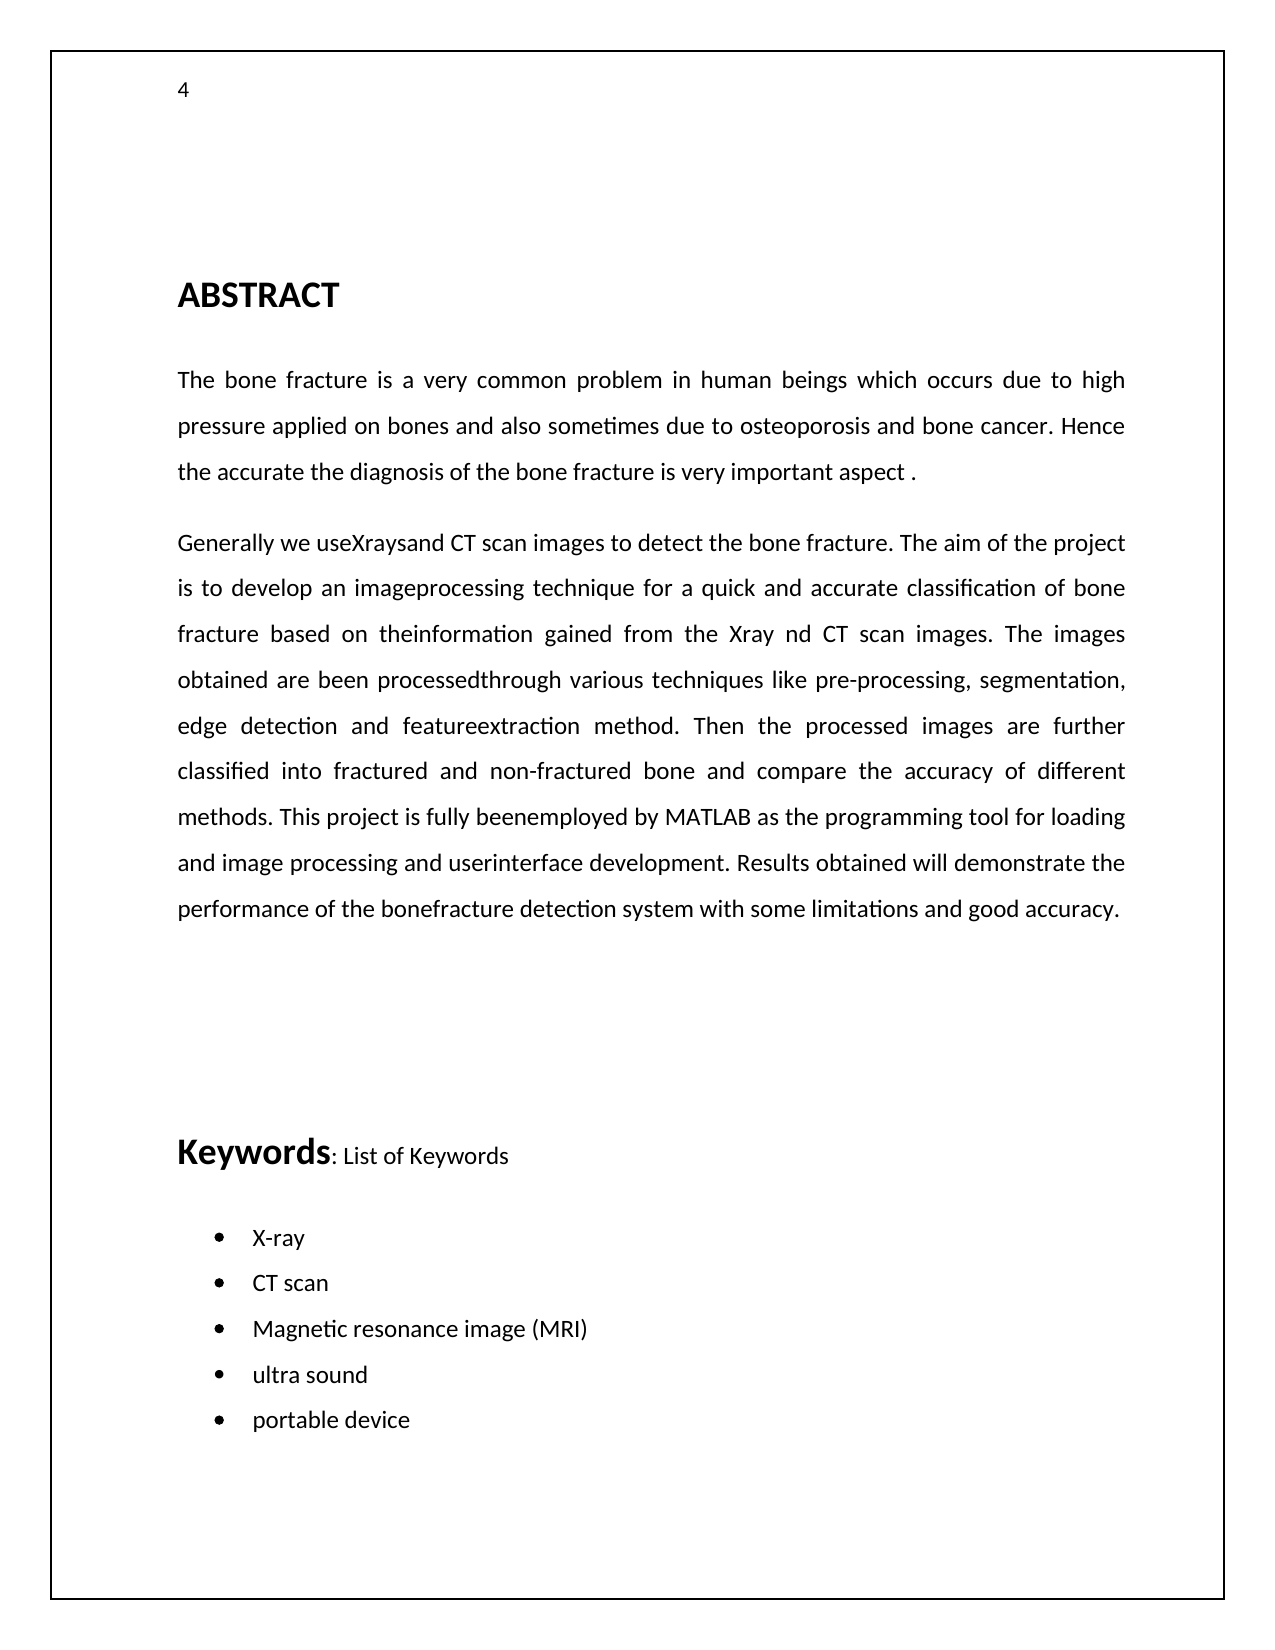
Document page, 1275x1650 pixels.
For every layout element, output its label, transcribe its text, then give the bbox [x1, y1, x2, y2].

list portable device [215, 1404, 1127, 1435]
text ABSTRACT [177, 271, 1127, 317]
list ultra sound [215, 1359, 1127, 1389]
list CT scan [215, 1267, 1127, 1298]
text Keywords: List of Keywords [177, 1128, 1127, 1174]
text The bone fracture is a very common problem in human beings which occurs due to high pressure applied on bones and also sometimes due to osteoporosis and bone cancer. Hence the accurate the diagnosis of the bone fracture is very important aspect . [177, 365, 1127, 487]
list X-ray [215, 1222, 1127, 1252]
text Generally we useXraysand CT scan images to detect the bone fracture. The aim of the project is to develop an imageprocessing technique for a quick and accurate classification of bone fracture based on theinformation gained from the Xray nd CT scan images. The images obtained are been processedthrough various techniques like pre-processing, segmentation, edge detection and featureextraction method. Then the processed images are further classified into fractured and non-fractured bone and compare the accuracy of different methods. This project is fully beenemployed by MATLAB as the programming tool for loading and image processing and userinterface development. Results obtained will demonstrate the performance of the bonefracture detection system with some limitations and good accuracy. [177, 527, 1127, 923]
list Magnetic resonance image (MRI) [215, 1313, 1127, 1344]
